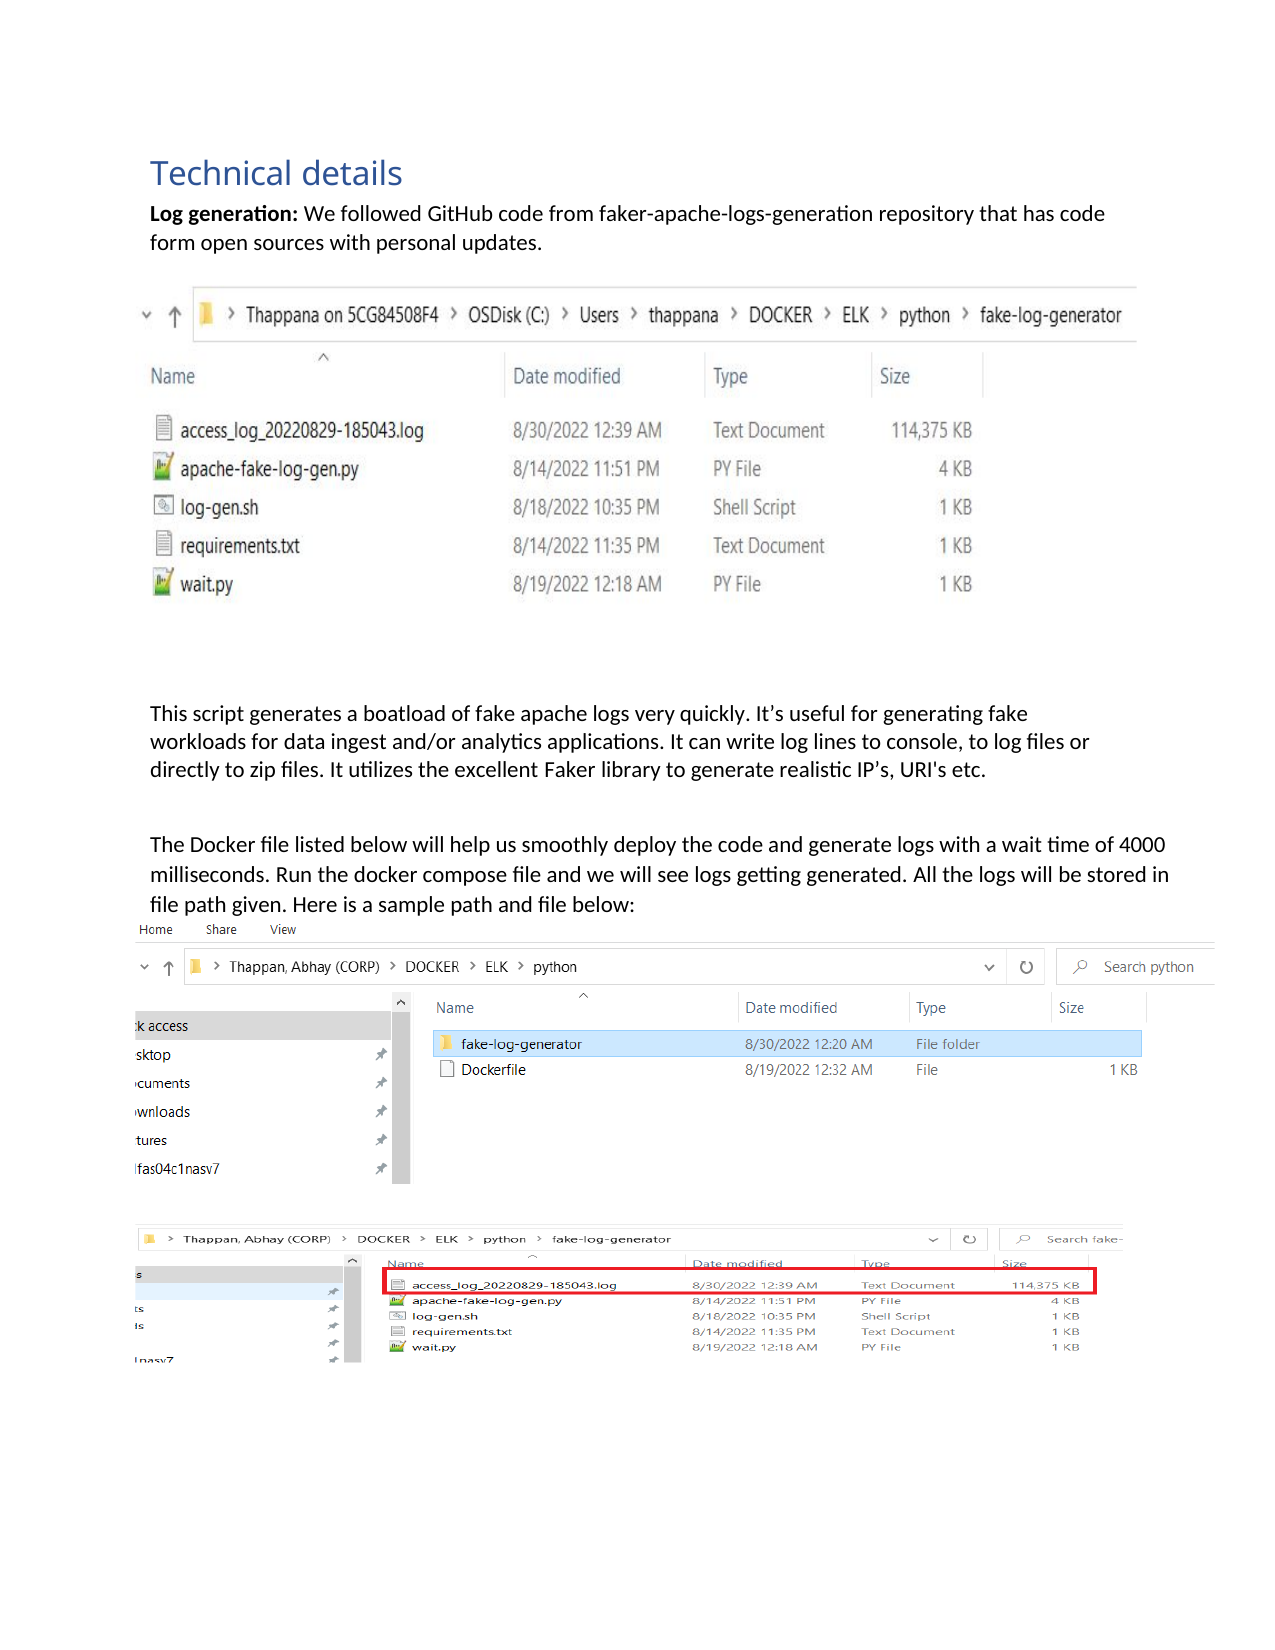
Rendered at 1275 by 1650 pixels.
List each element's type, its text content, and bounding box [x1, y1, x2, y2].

picture [135, 921, 1215, 1184]
subtitle Technical details [150, 150, 1214, 195]
text Log generation: We followed GitHub code from faker-apache-logs-generation repository that has code form open sources with personal updates. [150, 199, 1114, 256]
text The Docker file listed below will help us smoothly deploy the code and generate logs with a wait time of 4000 milliseconds. Run the docker compose file and we will see logs getting generated. All the logs will be stored in file path given. Here is a sample path and file below: [150, 830, 1178, 918]
picture [135, 285, 1137, 660]
text This script generates a boatload of fake apache logs very quickly. It’s useful for generating fake workloads for data ingest and/or analytics applications. It can write log lines to console, to log files or directly to zip files. It utilizes the excellent Faker library to generate realistic IP’s, URI's etc. [150, 699, 1123, 783]
picture [135, 1221, 1215, 1591]
